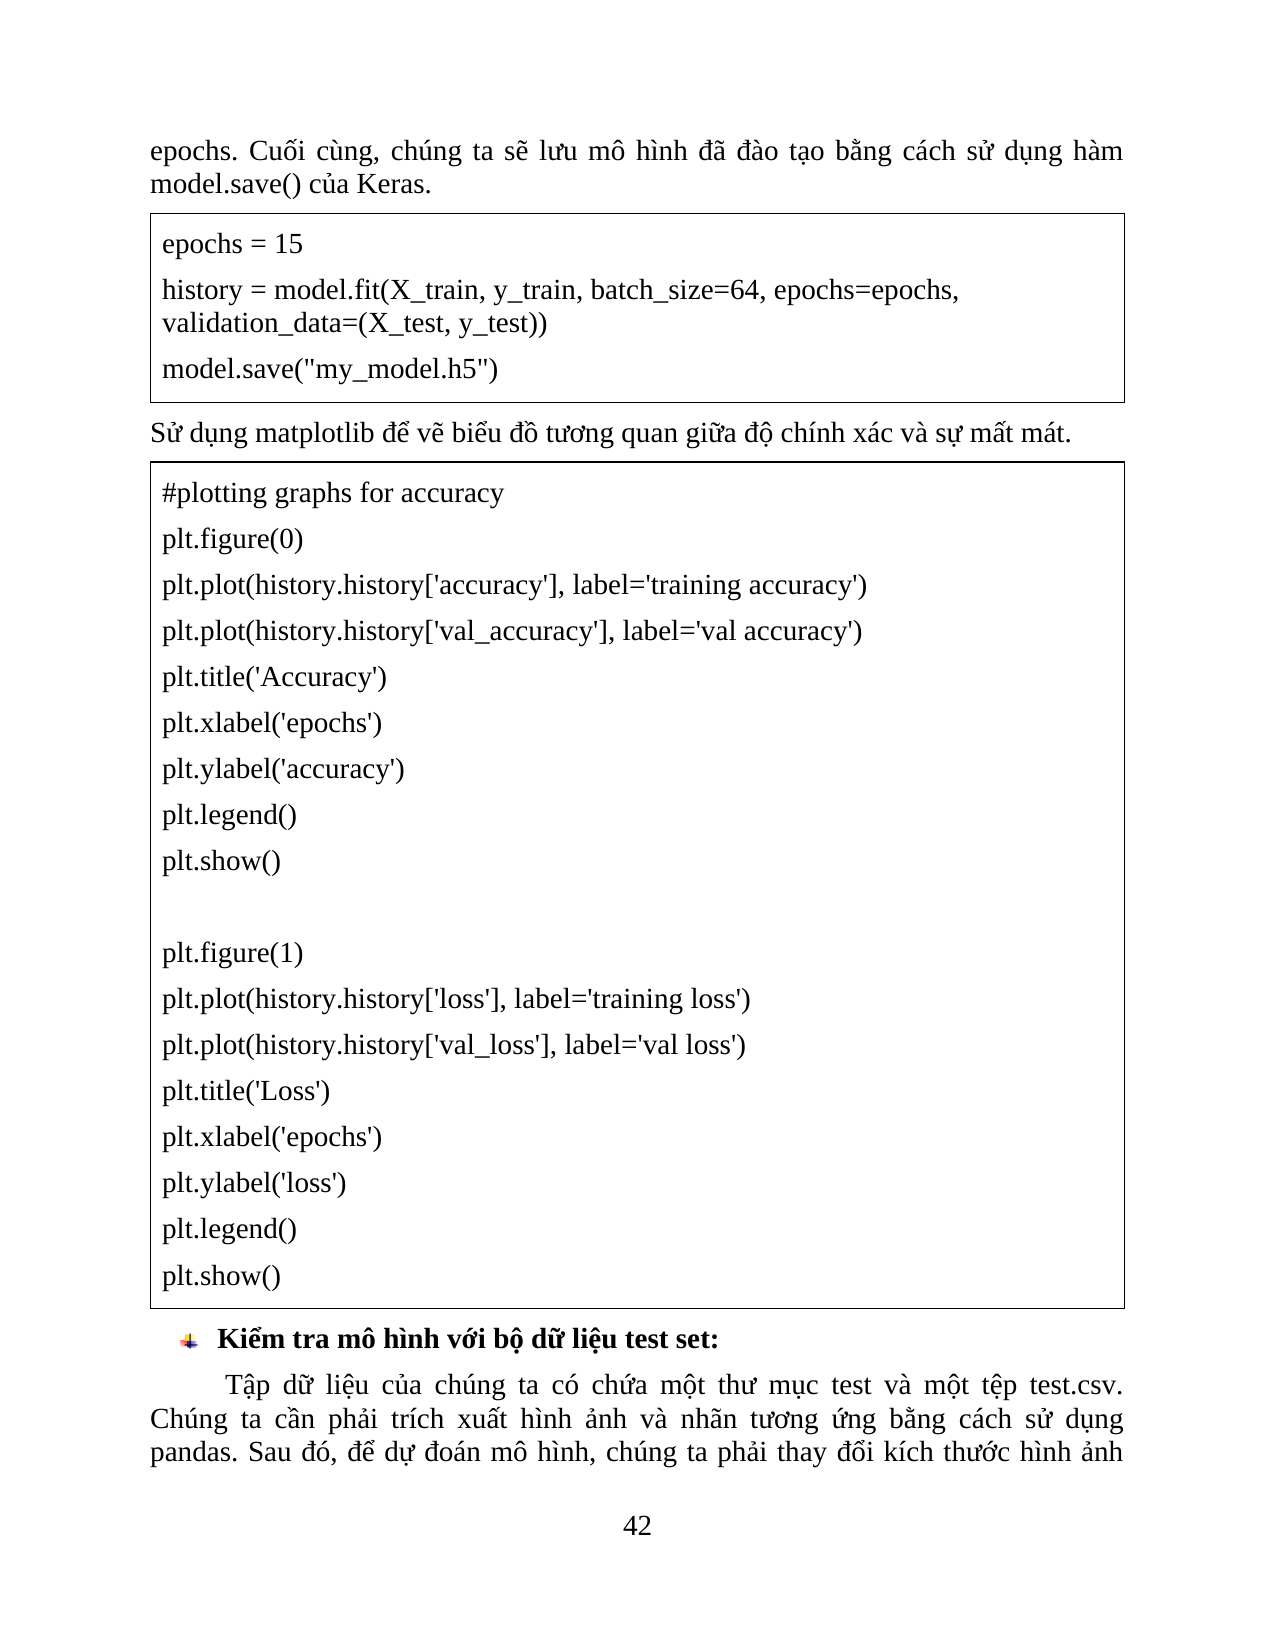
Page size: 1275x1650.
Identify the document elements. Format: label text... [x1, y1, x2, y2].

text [150, 133, 1125, 200]
table_header #plotting graphs for accuracy plt.figure(0) plt.plot(history.history['accuracy'], label='training accuracy') plt.plot(history.history['val_accuracy'], label='val accuracy') plt.title('Accuracy') plt.xlabel('epochs') plt.ylabel('accuracy') plt.legend() plt.show() plt.figure(1) plt.plot(history.history['loss'], label='training loss') plt.plot(history.history['val_loss'], label='val loss') plt.title('Loss') plt.xlabel('epochs') plt.ylabel('loss') plt.legend() plt.show() [151, 463, 1124, 1308]
table_header epochs = 15 history = model.fit(X_train, y_train, batch_size=64, epochs=epochs, validation_data=(X_test, y_test)) model.save("my_model.h5") [151, 214, 1124, 402]
picture [180, 1332, 198, 1349]
text Sử dụng matplotlib để vẽ biểu đồ tương quan giữa độ chính xác và sự mất mát. [150, 415, 1125, 449]
list Kiểm tra mô hình với bộ dữ liệu test set: [179, 1321, 1125, 1355]
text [150, 1367, 1125, 1468]
